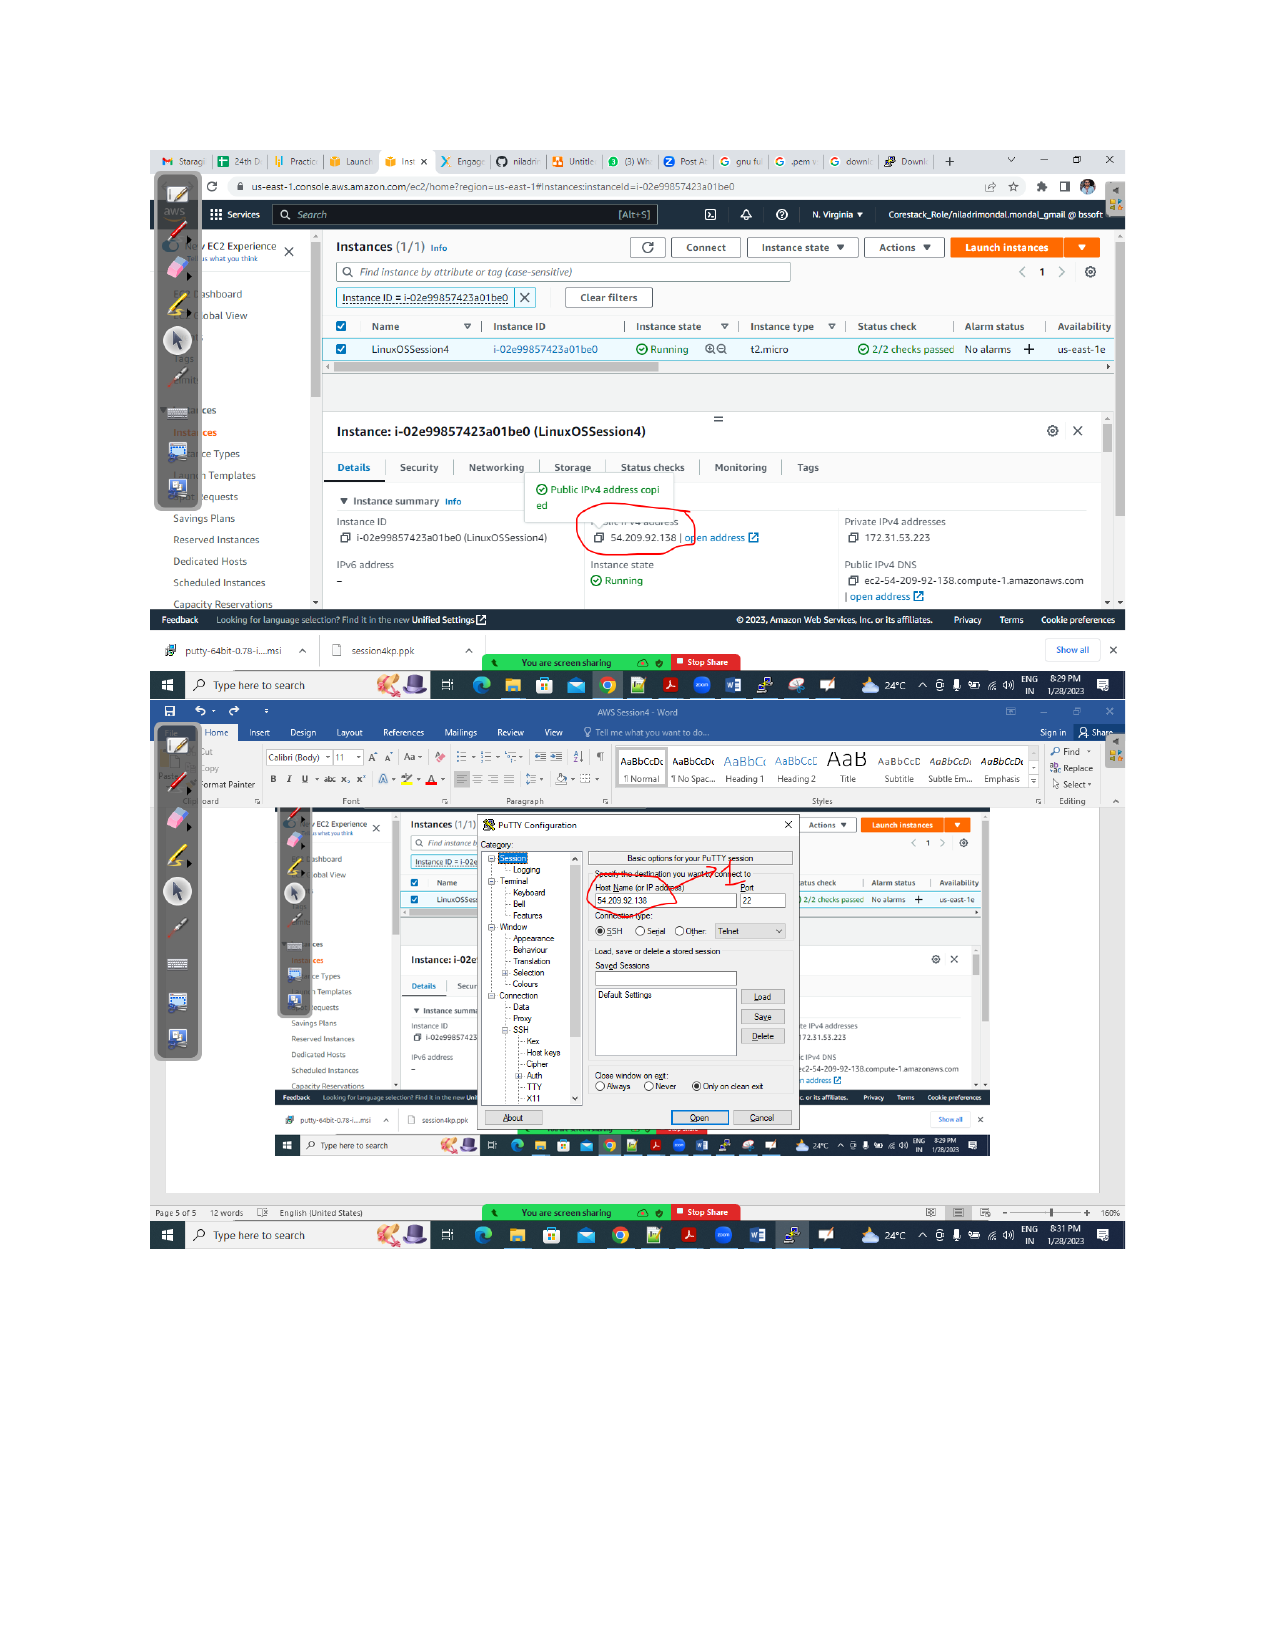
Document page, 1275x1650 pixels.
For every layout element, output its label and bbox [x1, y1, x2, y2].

picture [150, 700, 1125, 1249]
picture [150, 150, 1125, 699]
